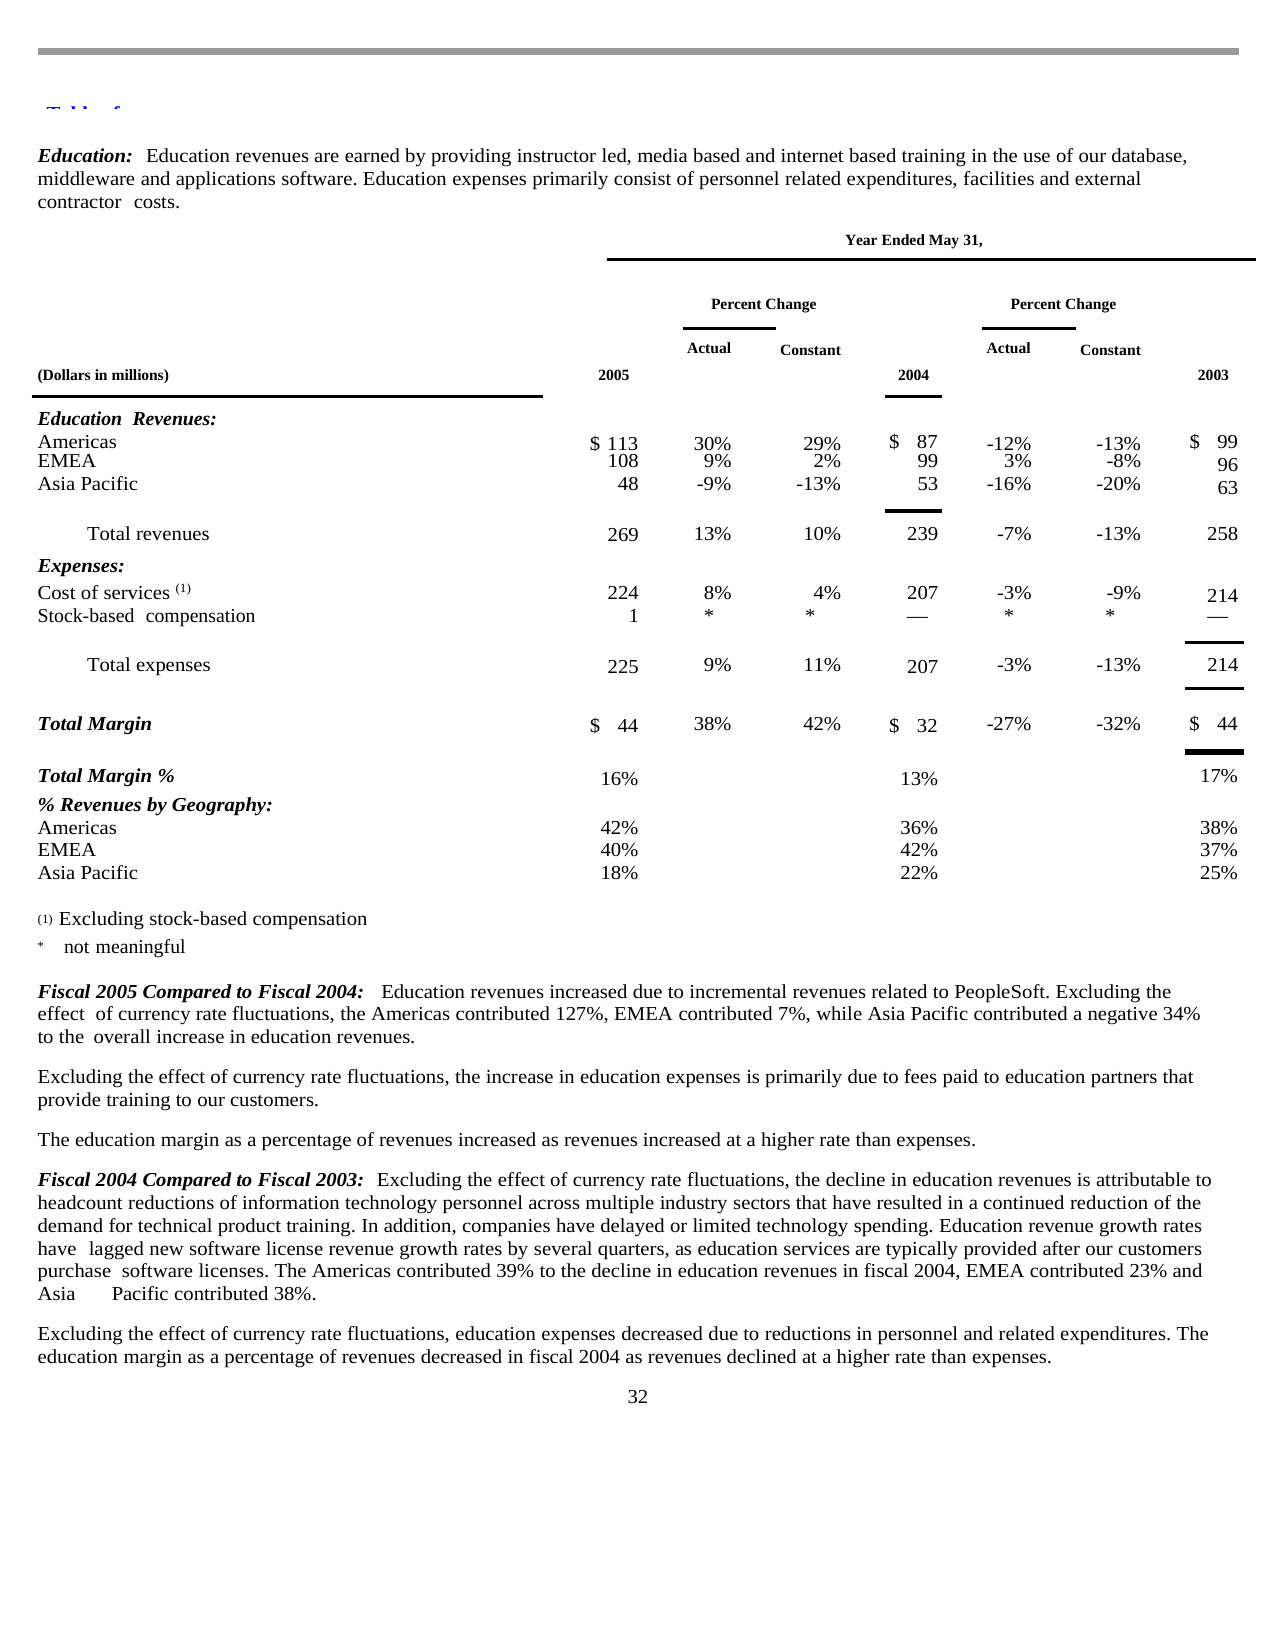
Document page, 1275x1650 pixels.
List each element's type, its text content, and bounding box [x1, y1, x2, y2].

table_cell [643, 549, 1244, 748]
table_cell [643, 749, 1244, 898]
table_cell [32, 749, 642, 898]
text * not meaningful [37, 935, 1236, 957]
text Education: Education revenues are earned by providing instructor led, media based and internet based training in the use of our database, middleware and applications software. Education expenses primarily consist of personnel related expenditures, facilities and external contractor costs. [37, 144, 1221, 213]
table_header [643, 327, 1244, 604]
text 32 [21, 1385, 1254, 1408]
text (1) Excluding stock-based compensation [37, 907, 1236, 930]
text Excluding the effect of currency rate fluctuations, the increase in education expenses is primarily due to fees paid to education partners that provide training to our customers. [37, 1065, 1220, 1111]
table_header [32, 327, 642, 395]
text Year Ended May 31, [21, 231, 983, 249]
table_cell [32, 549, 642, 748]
text Percent Change Percent Change [711, 295, 1256, 313]
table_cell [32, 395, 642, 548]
text The education margin as a percentage of revenues increased as revenues increased at a higher rate than expenses. [37, 1128, 1236, 1151]
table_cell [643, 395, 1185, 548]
text Fiscal 2005 Compared to Fiscal 2004: Education revenues increased due to incremental revenues related to PeopleSoft. Excluding the effect of currency rate fluctuations, the Americas contributed 127%, EMEA contributed 7%, while Asia Pacific contributed a negative 34% to the overall increase in education revenues. [37, 979, 1221, 1048]
text Fiscal 2004 Compared to Fiscal 2003: Excluding the effect of currency rate fluctuations, the decline in education revenues is attributable to headcount reductions of information technology personnel across multiple industry sectors that have resulted in a continued reduction of the demand for technical product training. In addition, companies have delayed or limited technology spending. Education revenue growth rates have lagged new software license revenue growth rates by several quarters, as education services are typically provided after our customers purchase software licenses. The Americas contributed 39% to the decline in education revenues in fiscal 2004, EMEA contributed 23% and Asia Pacific contributed 38%. [37, 1168, 1229, 1305]
text Excluding the effect of currency rate fluctuations, education expenses decreased due to reductions in personnel and related expenditures. The education margin as a percentage of revenues decreased in fiscal 2004 as revenues declined at a higher rate than expenses. [37, 1322, 1221, 1368]
